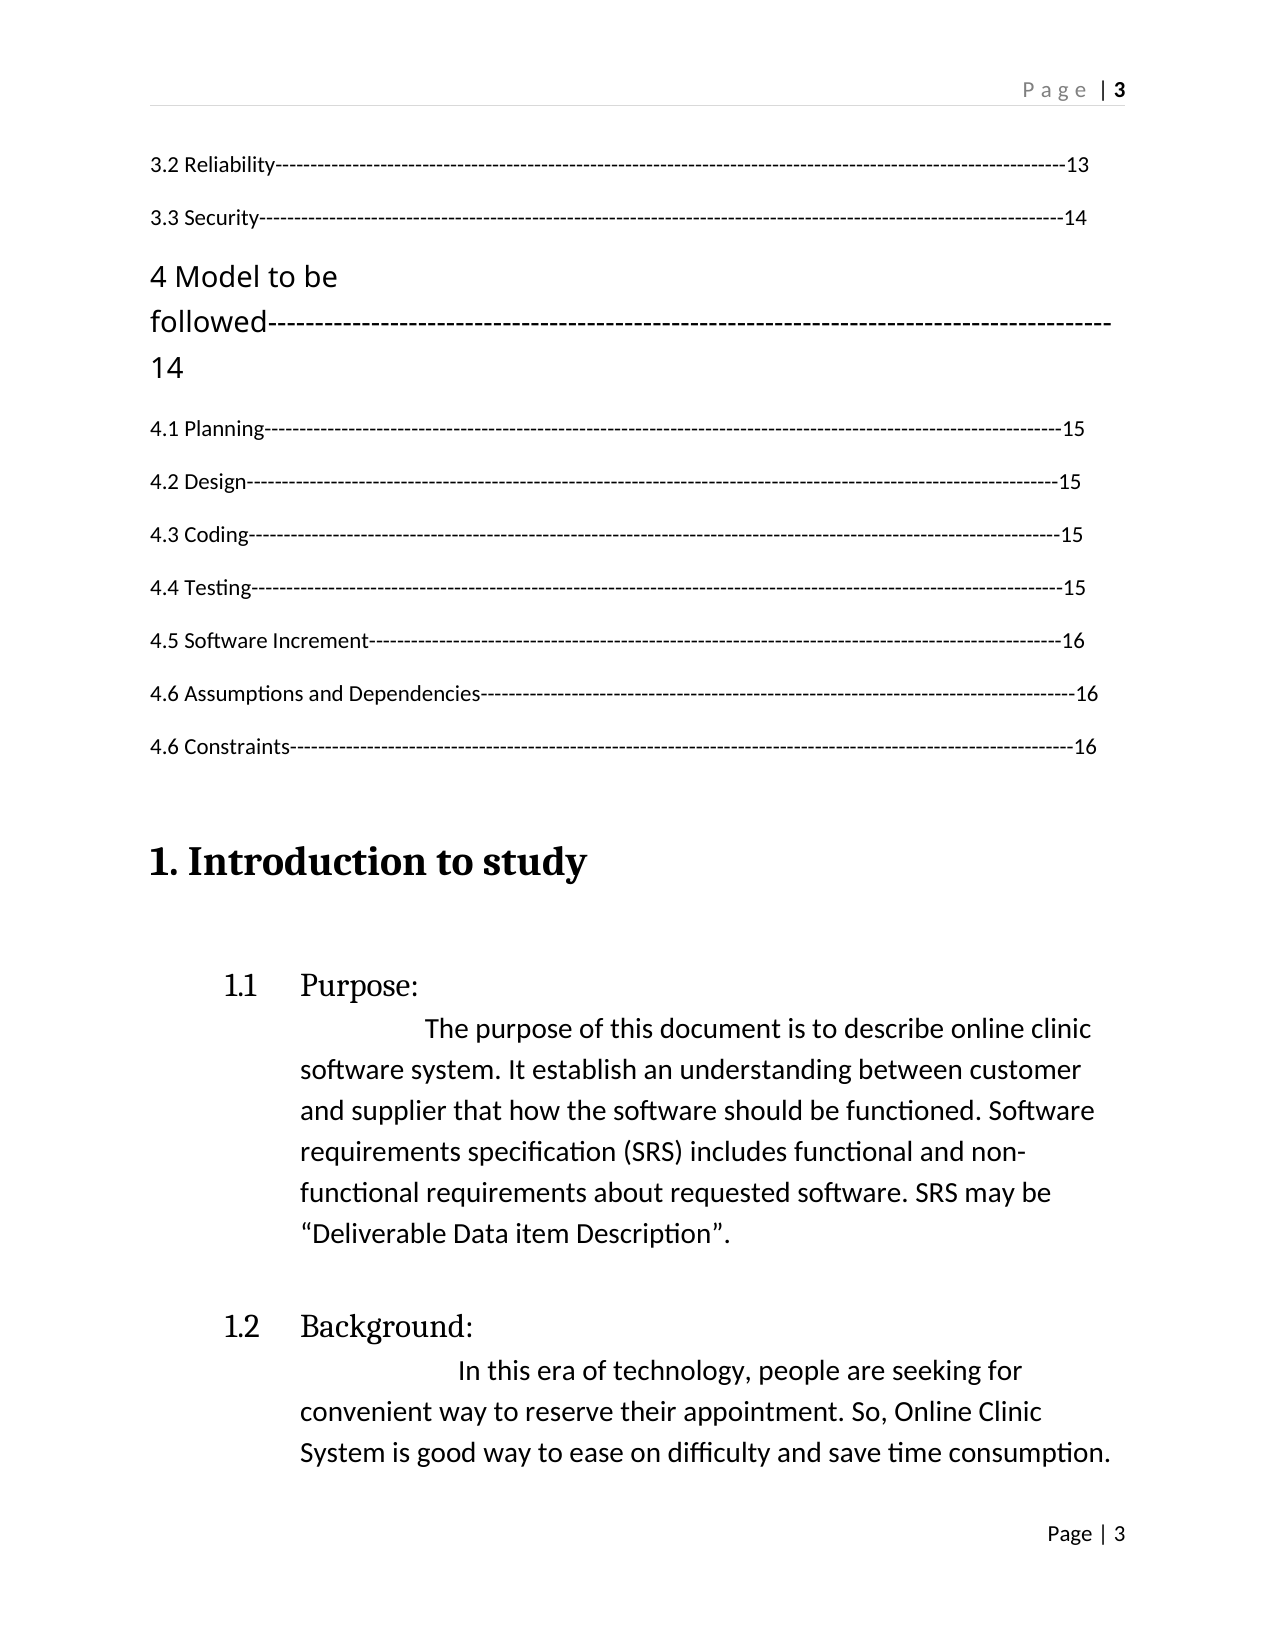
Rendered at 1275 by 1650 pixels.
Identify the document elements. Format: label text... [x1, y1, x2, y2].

text 4.5 Software Increment---------------------------------------------------------------------------------------------------16 [150, 626, 1125, 654]
text 3.2 Reliability-----------------------------------------------------------------------------------------------------------------13 [150, 150, 1125, 178]
text 4.3 Coding--------------------------------------------------------------------------------------------------------------------15 [150, 520, 1125, 548]
text 4.1 Planning------------------------------------------------------------------------------------------------------------------15 [150, 414, 1125, 442]
text 3.3 Security-------------------------------------------------------------------------------------------------------------------14 [150, 203, 1125, 231]
text 4 Model to be followed------------------------------------------------------------------------------------------14 [150, 256, 1125, 387]
list Purpose: [225, 966, 1125, 1004]
text 4.6 Assumptions and Dependencies-------------------------------------------------------------------------------------16 [150, 679, 1125, 707]
list The purpose of this document is to describe online clinic software system. It establish an understanding between customer and supplier that how the software should be functioned. Software requirements specification (SRS) includes functional and non-functional requirements about requested software. SRS may be “Deliverable Data item Description”. [300, 1010, 1125, 1250]
text 4.4 Testing--------------------------------------------------------------------------------------------------------------------15 [150, 573, 1125, 601]
text 4.6 Constraints----------------------------------------------------------------------------------------------------------------16 [150, 732, 1125, 760]
text 1. Introduction to study [150, 838, 1125, 886]
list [300, 1352, 1125, 1469]
list Background: [225, 1308, 1125, 1346]
text 4.2 Design--------------------------------------------------------------------------------------------------------------------15 [150, 467, 1125, 495]
